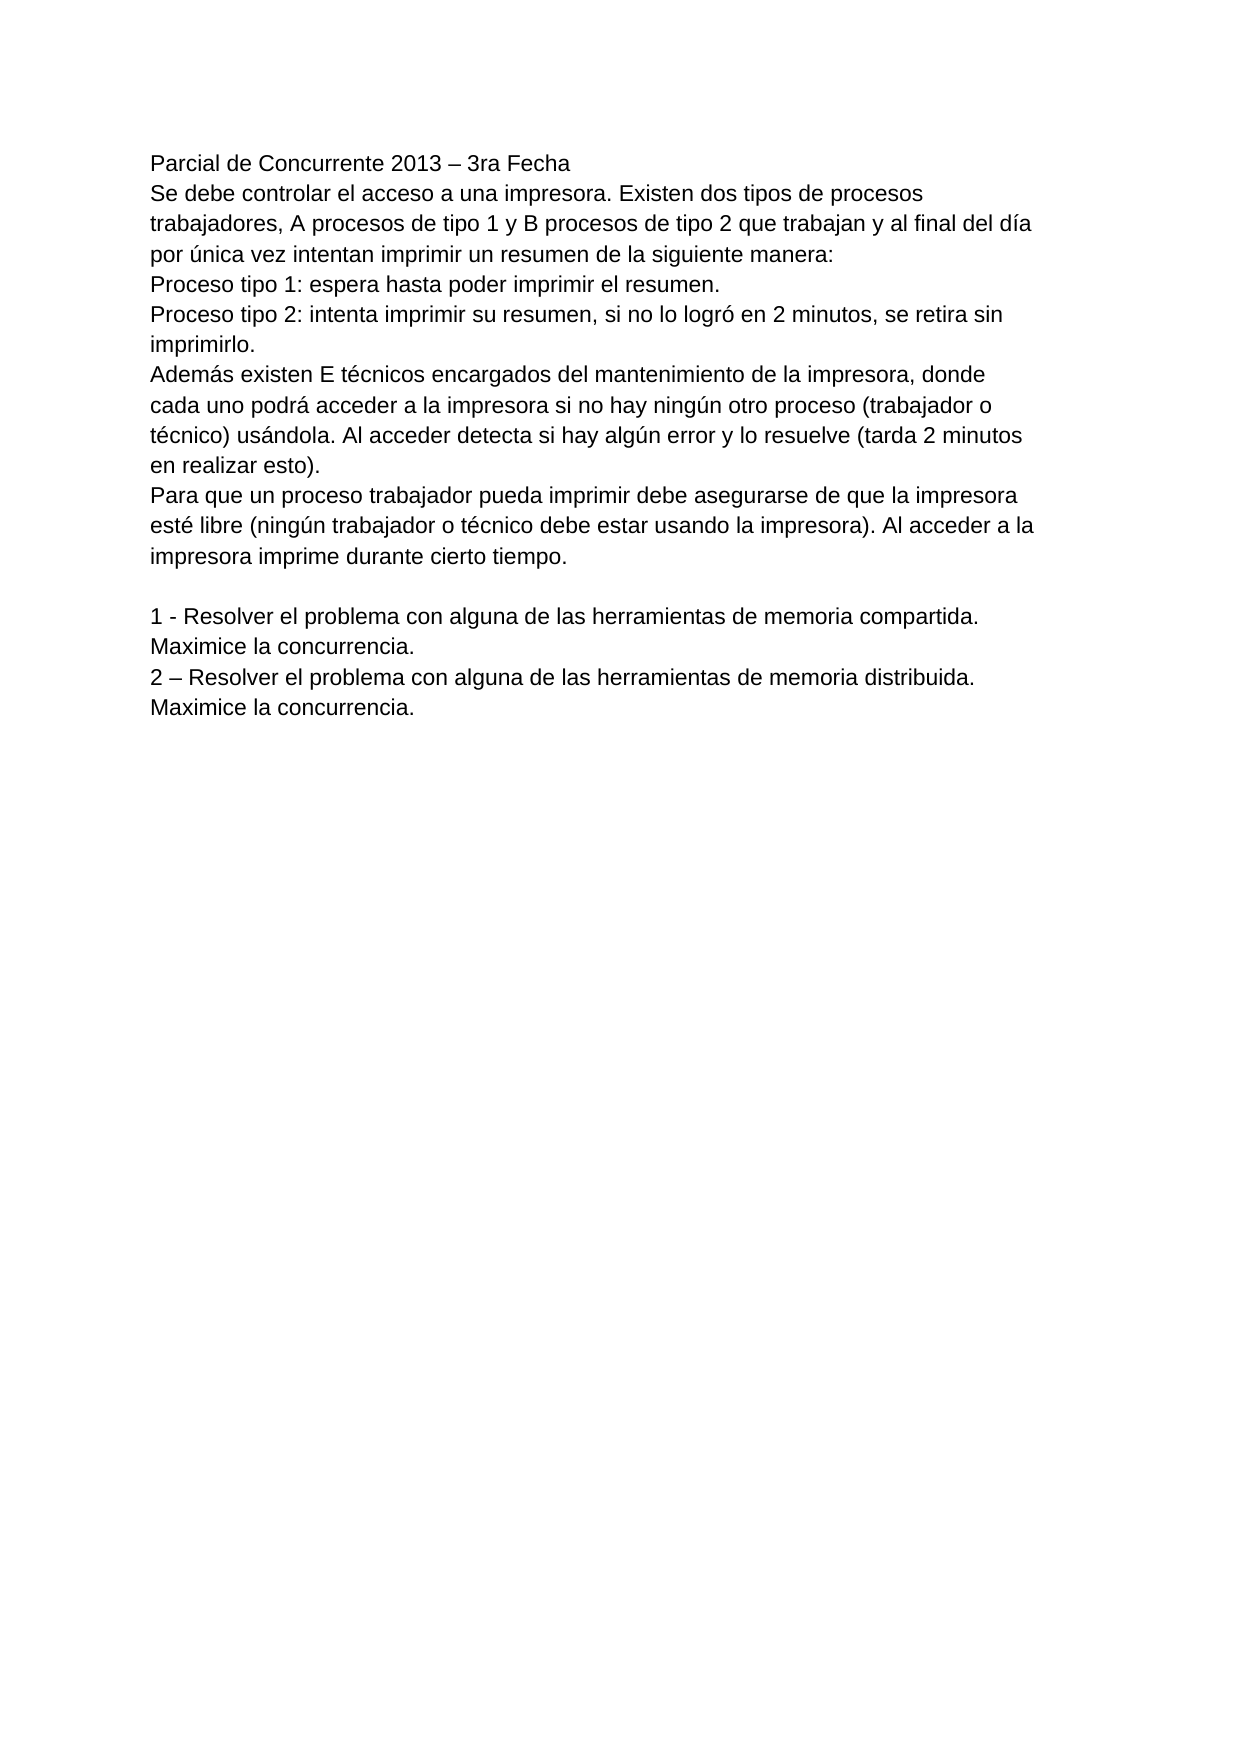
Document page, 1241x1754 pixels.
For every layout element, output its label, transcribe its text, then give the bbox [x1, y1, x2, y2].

text imprimirlo. [150, 331, 1090, 358]
text Para que un proceso trabajador pueda imprimir debe asegurarse de que la impresora [150, 482, 1090, 509]
text esté libre (ningún trabajador o técnico debe estar usando la impresora). Al acceder a la [150, 512, 1090, 539]
text Parcial de Concurrente 2013 – 3ra Fecha [150, 150, 1090, 176]
text en realizar esto). [150, 452, 1090, 478]
text cada uno podrá acceder a la impresora si no hay ningún otro proceso (trabajador o [150, 392, 1090, 418]
text técnico) usándola. Al acceder detecta si hay algún error y lo resuelve (tarda 2 minutos [150, 422, 1090, 448]
text Se debe controlar el acceso a una impresora. Existen dos tipos de procesos [150, 180, 1090, 207]
text Proceso tipo 1: espera hasta poder imprimir el resumen. [150, 271, 1090, 297]
text Maximice la concurrencia. [150, 694, 1090, 720]
text Proceso tipo 2: intenta imprimir su resumen, si no lo logró en 2 minutos, se retira sin [150, 301, 1090, 327]
text Además existen E técnicos encargados del mantenimiento de la impresora, donde [150, 361, 1090, 388]
text 2 – Resolver el problema con alguna de las herramientas de memoria distribuida. [150, 663, 1090, 690]
text por única vez intentan imprimir un resumen de la siguiente manera: [150, 241, 1090, 267]
text impresora imprime durante cierto tiempo. [150, 543, 1090, 569]
text Maximice la concurrencia. [150, 633, 1090, 660]
text 1 - Resolver el problema con alguna de las herramientas de memoria compartida. [150, 603, 1090, 629]
text trabajadores, A procesos de tipo 1 y B procesos de tipo 2 que trabajan y al final del día [150, 210, 1090, 237]
